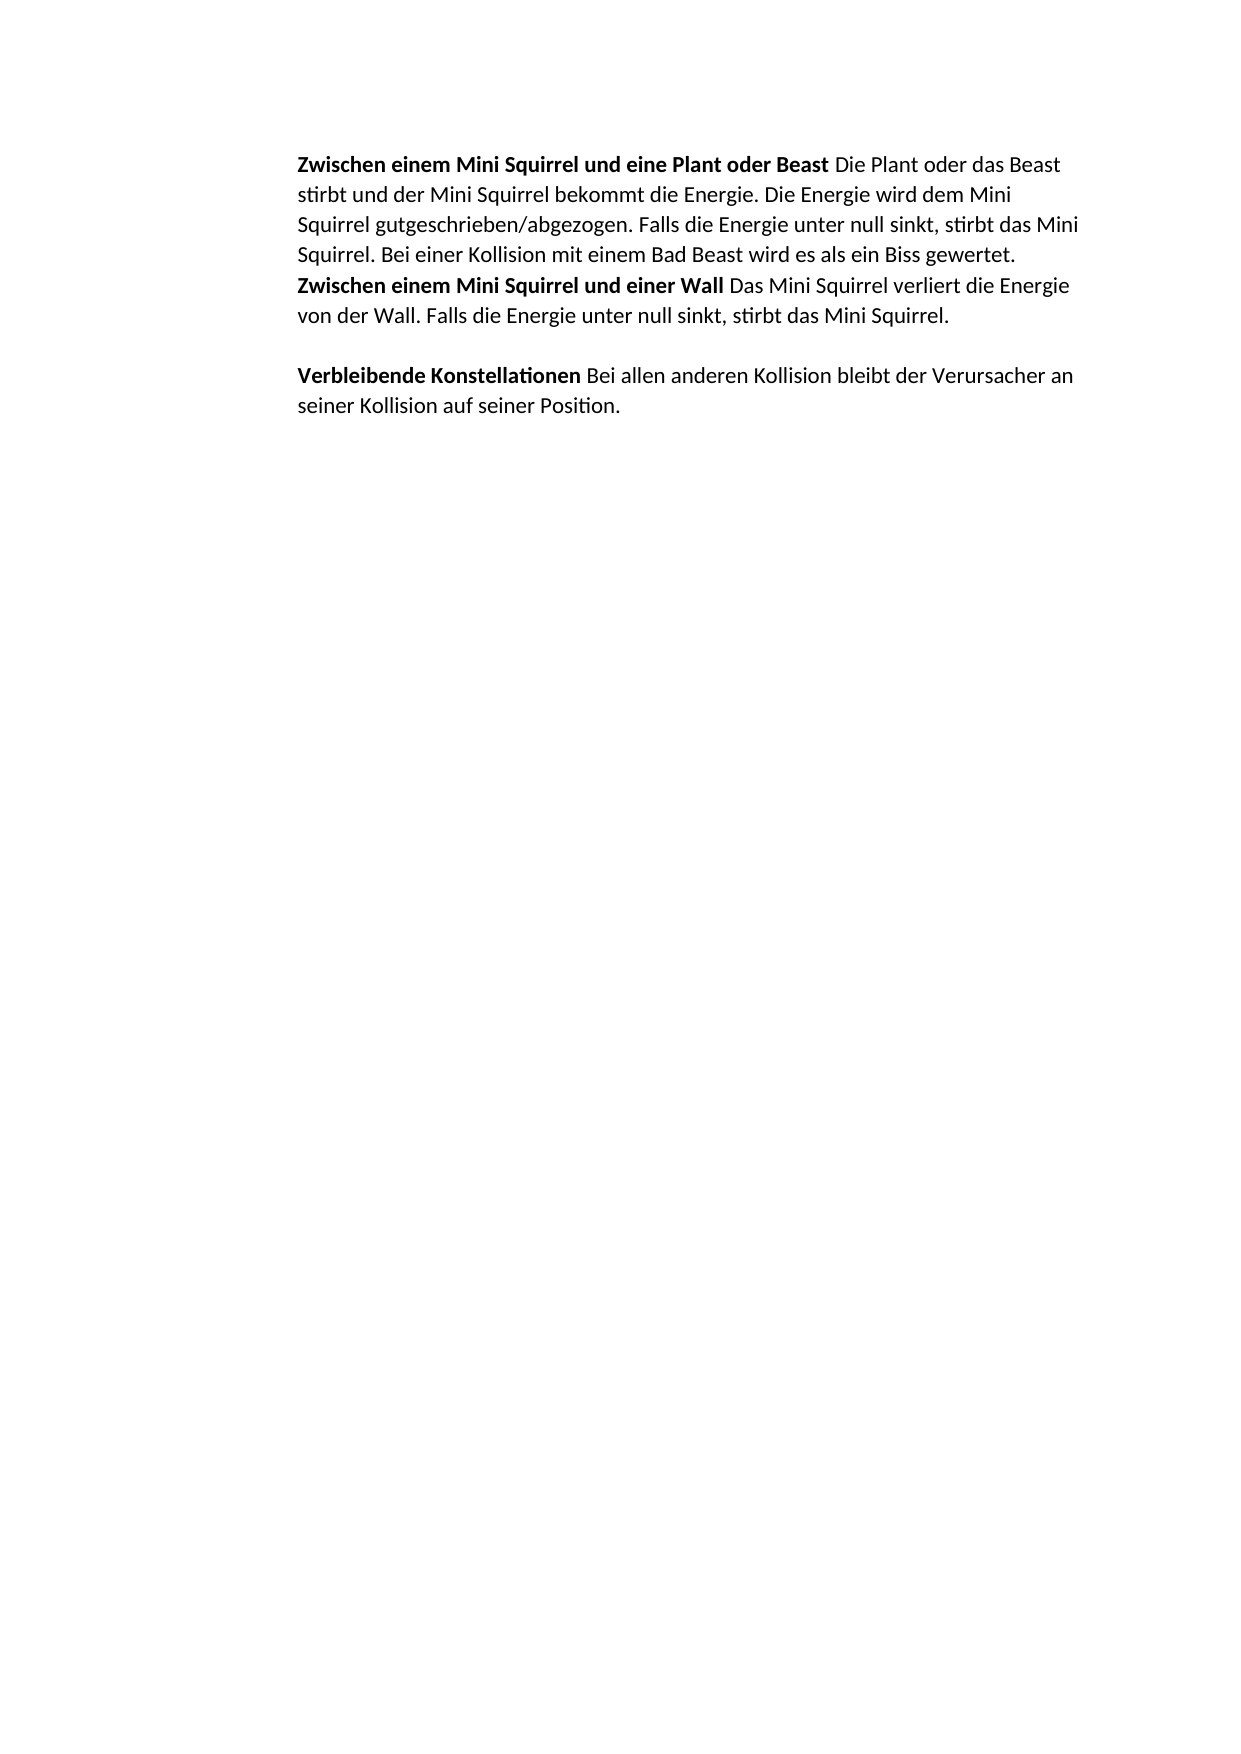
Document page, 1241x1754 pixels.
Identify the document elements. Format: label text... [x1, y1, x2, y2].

list Verbleibende Konstellationen Bei allen anderen Kollision bleibt der Verursacher an seiner Kollision auf seiner Position. [297, 361, 1090, 420]
list Zwischen einem Mini Squirrel und einer Wall Das Mini Squirrel verliert die Energie von der Wall. Falls die Energie unter null sinkt, stirbt das Mini Squirrel. [297, 271, 1090, 329]
